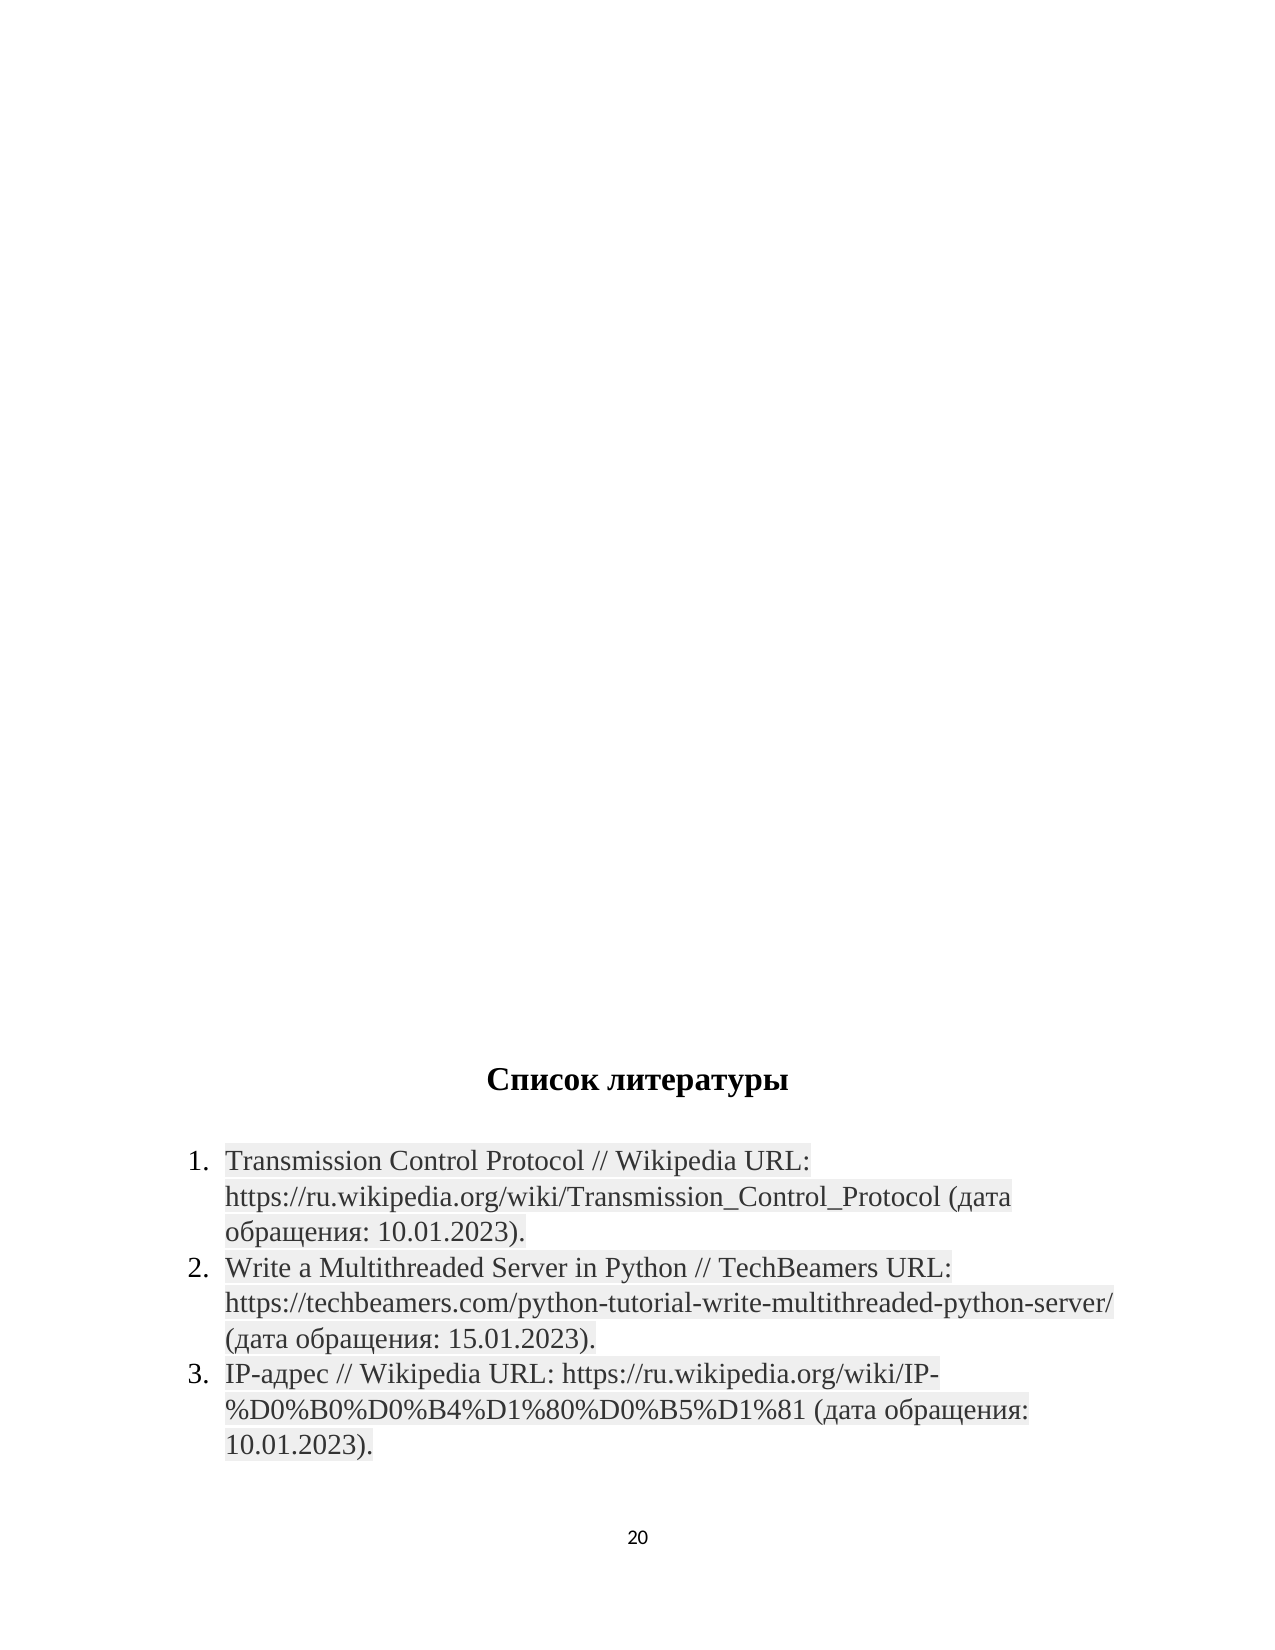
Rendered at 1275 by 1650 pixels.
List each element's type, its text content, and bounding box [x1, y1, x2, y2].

list Transmission Control Protocol // Wikipedia URL: https://ru.wikipedia.org/wiki/Transmission_Control_Protocol (дата обращения: 10.01.2023). [187, 1143, 1125, 1248]
subtitle Список литературы [150, 1059, 1125, 1097]
list IP-адрес // Wikipedia URL: https://ru.wikipedia.org/wiki/IP-%D0%B0%D0%B4%D1%80%D0%B5%D1%81 (дата обращения: 10.01.2023). [187, 1356, 1125, 1461]
list Write a Multithreaded Server in Python // TechBeamers URL: https://techbeamers.com/python-tutorial-write-multithreaded-python-server/ (дата обращения: 15.01.2023). [187, 1250, 1125, 1354]
